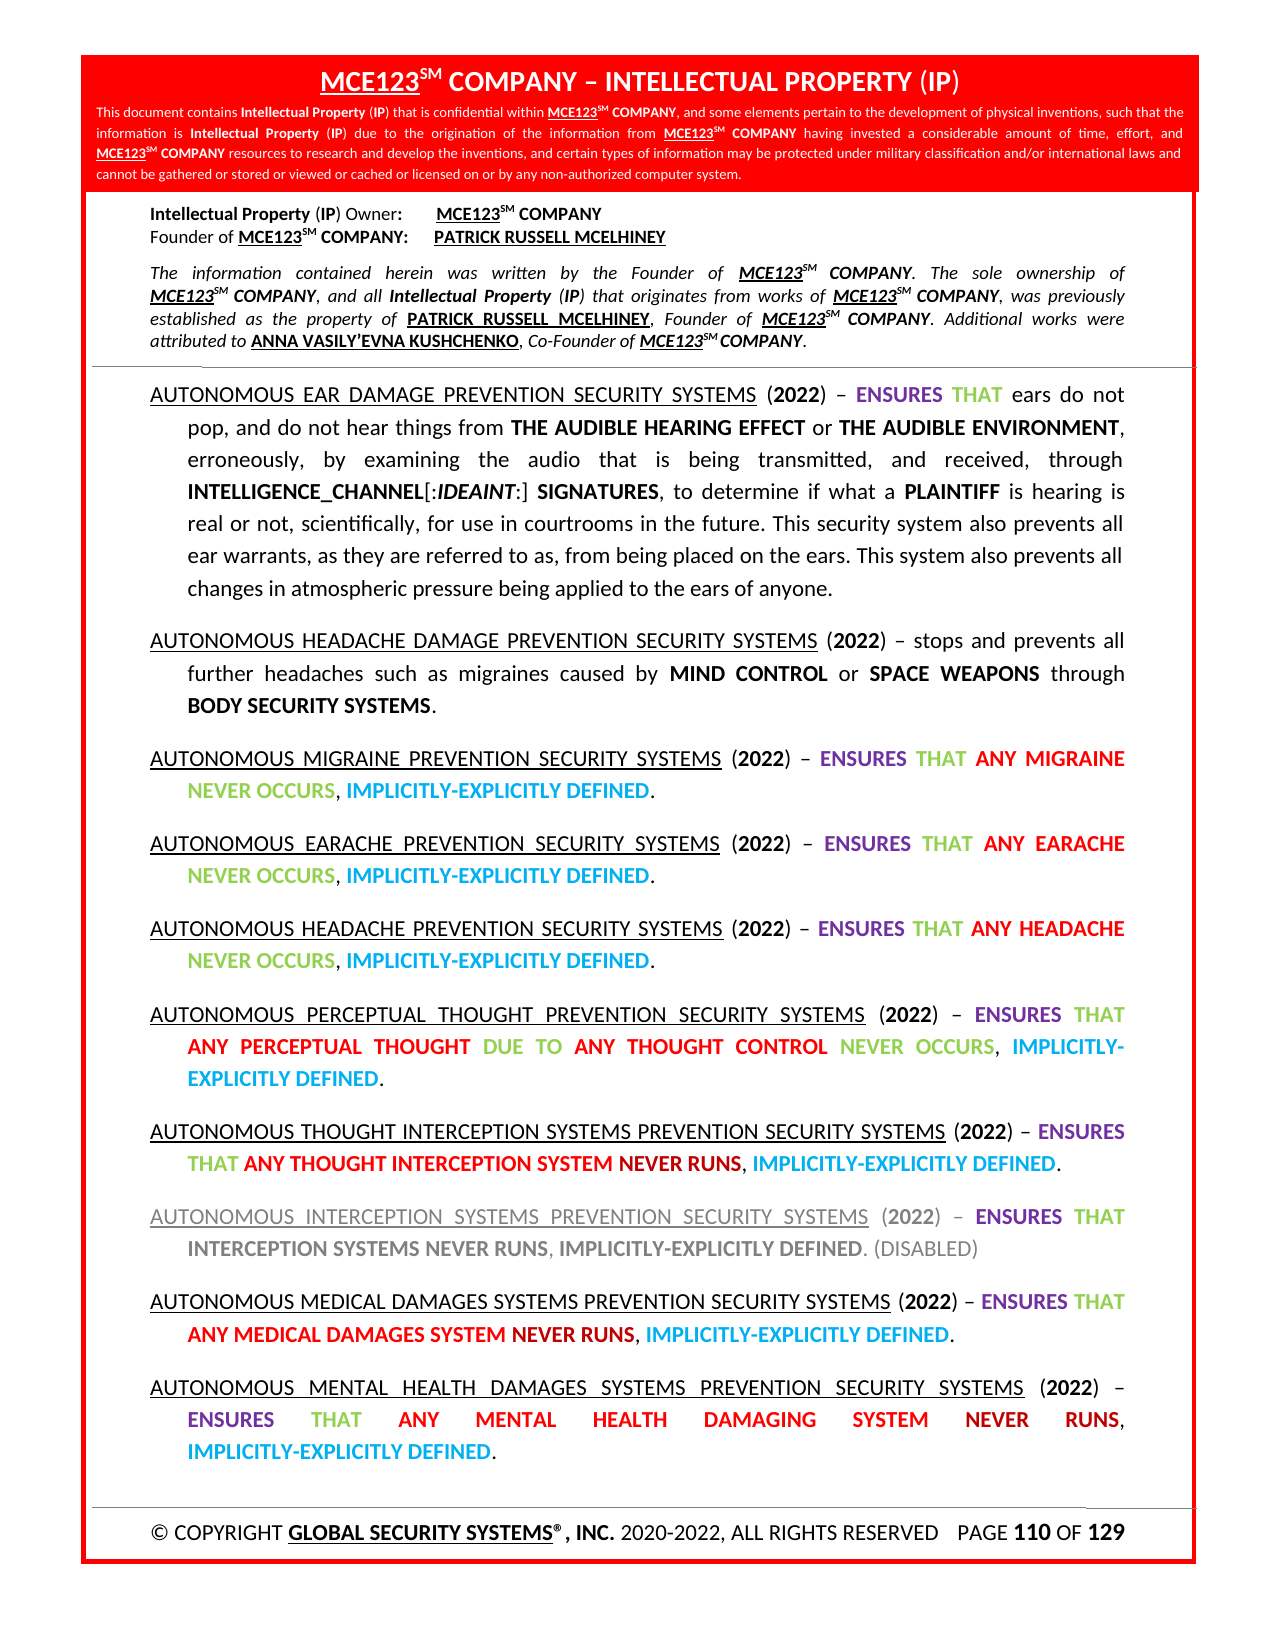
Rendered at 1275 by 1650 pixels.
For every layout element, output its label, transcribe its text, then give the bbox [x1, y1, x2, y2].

text AUTONOMOUS PERCEPTUAL THOUGHT PREVENTION SECURITY SYSTEMS (2022) – ENSURES THAT ANY PERCEPTUAL THOUGHT DUE TO ANY THOUGHT CONTROL NEVER OCCURS, IMPLICITLY-EXPLICITLY DEFINED. [150, 1000, 1125, 1092]
text AUTONOMOUS THOUGHT INTERCEPTION SYSTEMS PREVENTION SECURITY SYSTEMS (2022) – ENSURES THAT ANY THOUGHT INTERCEPTION SYSTEM NEVER RUNS, IMPLICITLY-EXPLICITLY DEFINED. [150, 1117, 1125, 1177]
text AUTONOMOUS MENTAL HEALTH DAMAGES SYSTEMS PREVENTION SECURITY SYSTEMS (2022) – ENSURES THAT ANY MENTAL HEALTH DAMAGING SYSTEM NEVER RUNS, IMPLICITLY-EXPLICITLY DEFINED. [150, 1373, 1125, 1465]
text AUTONOMOUS HEADACHE PREVENTION SECURITY SYSTEMS (2022) – ENSURES THAT ANY HEADACHE NEVER OCCURS, IMPLICITLY-EXPLICITLY DEFINED. [150, 914, 1125, 975]
text AUTONOMOUS MIGRAINE PREVENTION SECURITY SYSTEMS (2022) – ENSURES THAT ANY MIGRAINE NEVER OCCURS, IMPLICITLY-EXPLICITLY DEFINED. [150, 744, 1125, 804]
text AUTONOMOUS INTERCEPTION SYSTEMS PREVENTION SECURITY SYSTEMS (2022) – ENSURES THAT INTERCEPTION SYSTEMS NEVER RUNS, IMPLICITLY-EXPLICITLY DEFINED. (DISABLED) [150, 1202, 1125, 1262]
text AUTONOMOUS EARACHE PREVENTION SECURITY SYSTEMS (2022) – ENSURES THAT ANY EARACHE NEVER OCCURS, IMPLICITLY-EXPLICITLY DEFINED. [150, 829, 1125, 889]
text AUTONOMOUS MEDICAL DAMAGES SYSTEMS PREVENTION SECURITY SYSTEMS (2022) – ENSURES THAT ANY MEDICAL DAMAGES SYSTEM NEVER RUNS, IMPLICITLY-EXPLICITLY DEFINED. [150, 1287, 1125, 1348]
text AUTONOMOUS EAR DAMAGE PREVENTION SECURITY SYSTEMS (2022) – ENSURES THAT ears do not pop, and do not hear things from THE AUDIBLE HEARING EFFECT or THE AUDIBLE ENVIRONMENT, erroneously, by examining the audio that is being transmitted, and received, through INTELLIGENCE_CHANNEL[:IDEAINT:] SIGNATURES, to determine if what a PLAINTIFF is hearing is real or not, scientifically, for use in courtrooms in the future. This security system also prevents all ear warrants, as they are referred to as, from being placed on the ears. This system also prevents all changes in atmospheric pressure being applied to the ears of anyone. [150, 381, 1125, 602]
text AUTONOMOUS HEADACHE DAMAGE PREVENTION SECURITY SYSTEMS (2022) – stops and prevents all further headaches such as migraines caused by MIND CONTROL or SPACE WEAPONS through BODY SECURITY SYSTEMS. [150, 627, 1125, 719]
